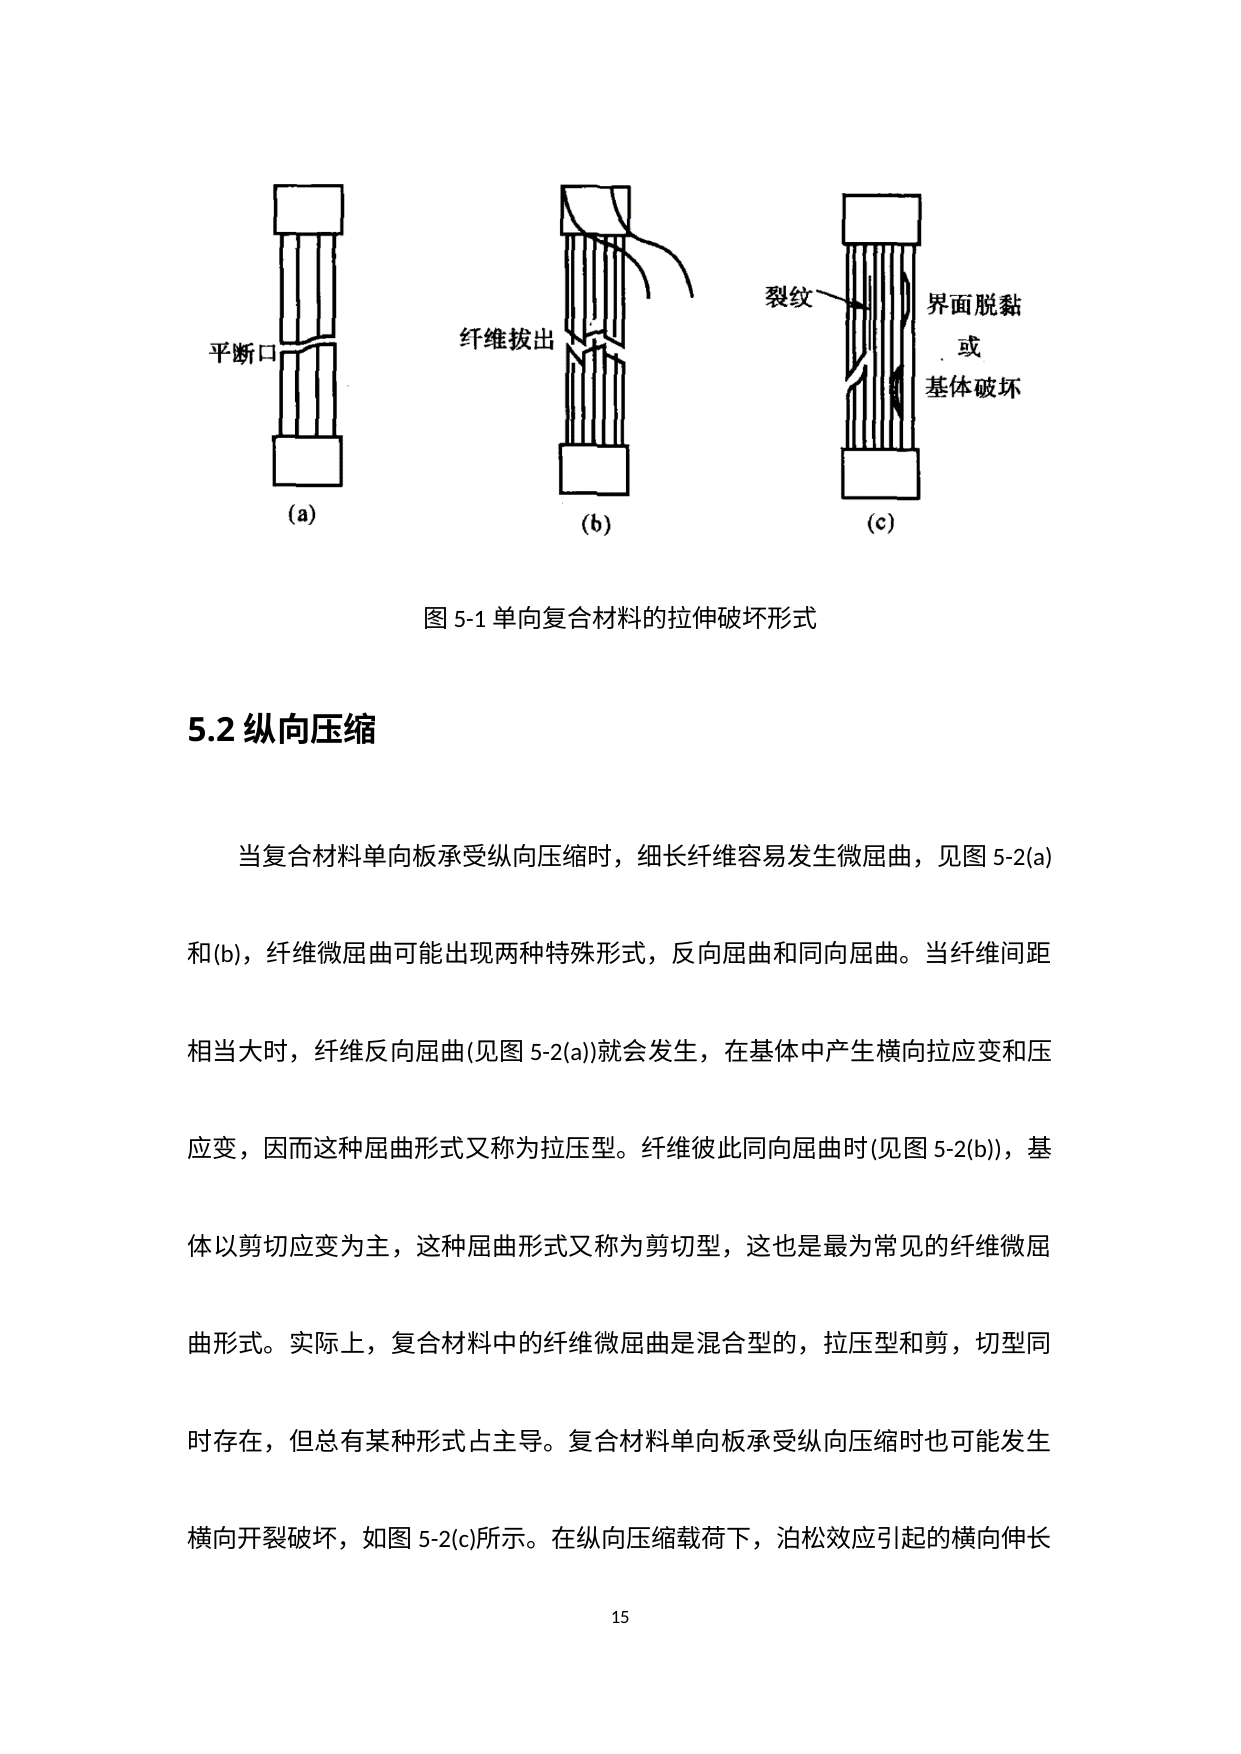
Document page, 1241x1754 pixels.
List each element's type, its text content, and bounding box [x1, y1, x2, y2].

subtitle 5.2 纵向压缩 [187, 695, 1053, 760]
picture [187, 165, 1053, 546]
text 图5-1 单向复合材料的拉伸破坏形式 [187, 546, 1053, 649]
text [187, 822, 1053, 1569]
